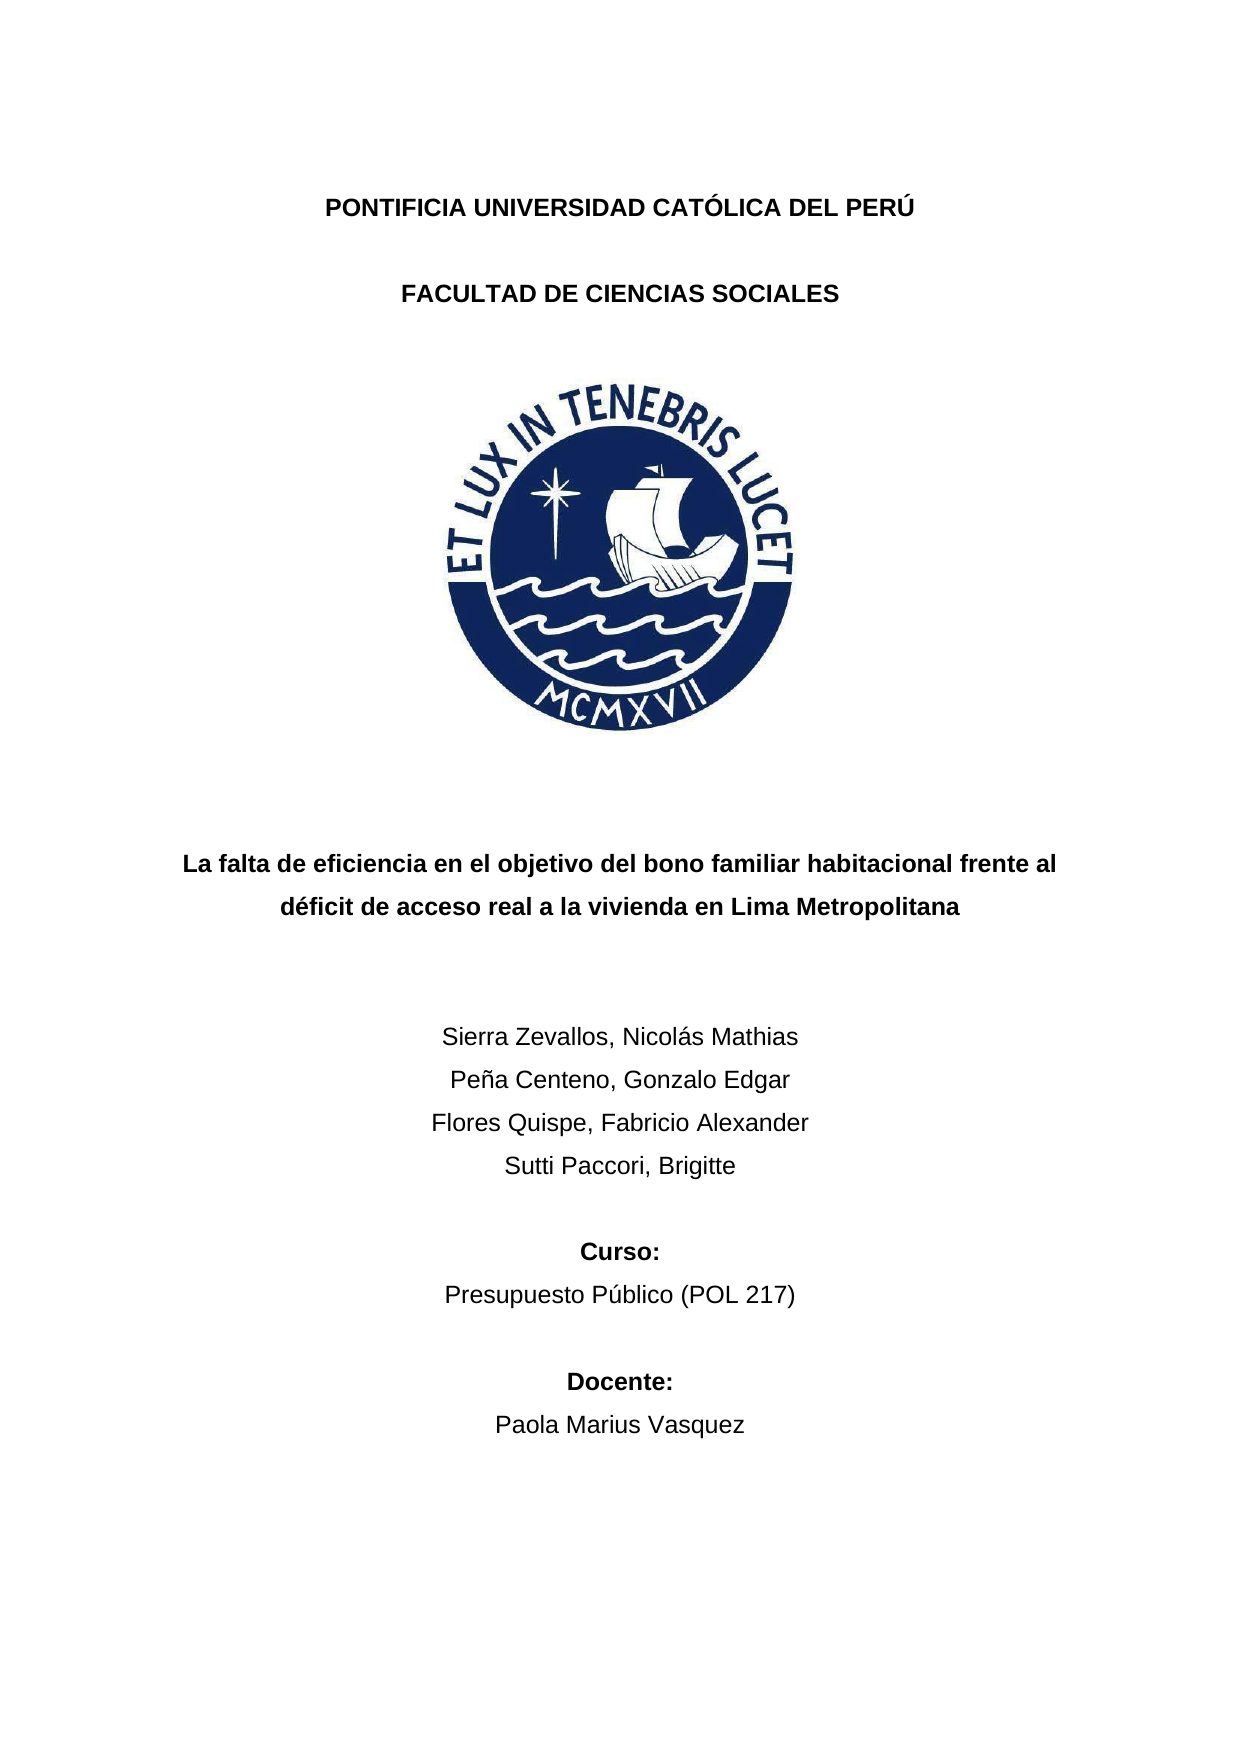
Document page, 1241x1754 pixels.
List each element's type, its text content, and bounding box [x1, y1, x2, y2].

text PONTIFICIA UNIVERSIDAD CATÓLICA DEL PERÚ [150, 193, 1090, 222]
picture [442, 378, 797, 735]
text La falta de eficiencia en el objetivo del bono familiar habitacional frente al déficit de acceso real a la vivienda en Lima Metropolitana [150, 849, 1090, 921]
text Flores Quispe, Fabricio Alexander [150, 1108, 1090, 1137]
text Presupuesto Público (POL 217) [150, 1281, 1090, 1309]
text Docente: [150, 1367, 1090, 1396]
text Curso: [150, 1237, 1090, 1266]
text FACULTAD DE CIENCIAS SOCIALES [150, 279, 1090, 308]
text Paola Marius Vasquez [150, 1410, 1090, 1439]
text Sierra Zevallos, Nicolás Mathias [150, 1022, 1090, 1051]
text Sutti Paccori, Brigitte [150, 1151, 1090, 1180]
text Peña Centeno, Gonzalo Edgar [150, 1065, 1090, 1094]
